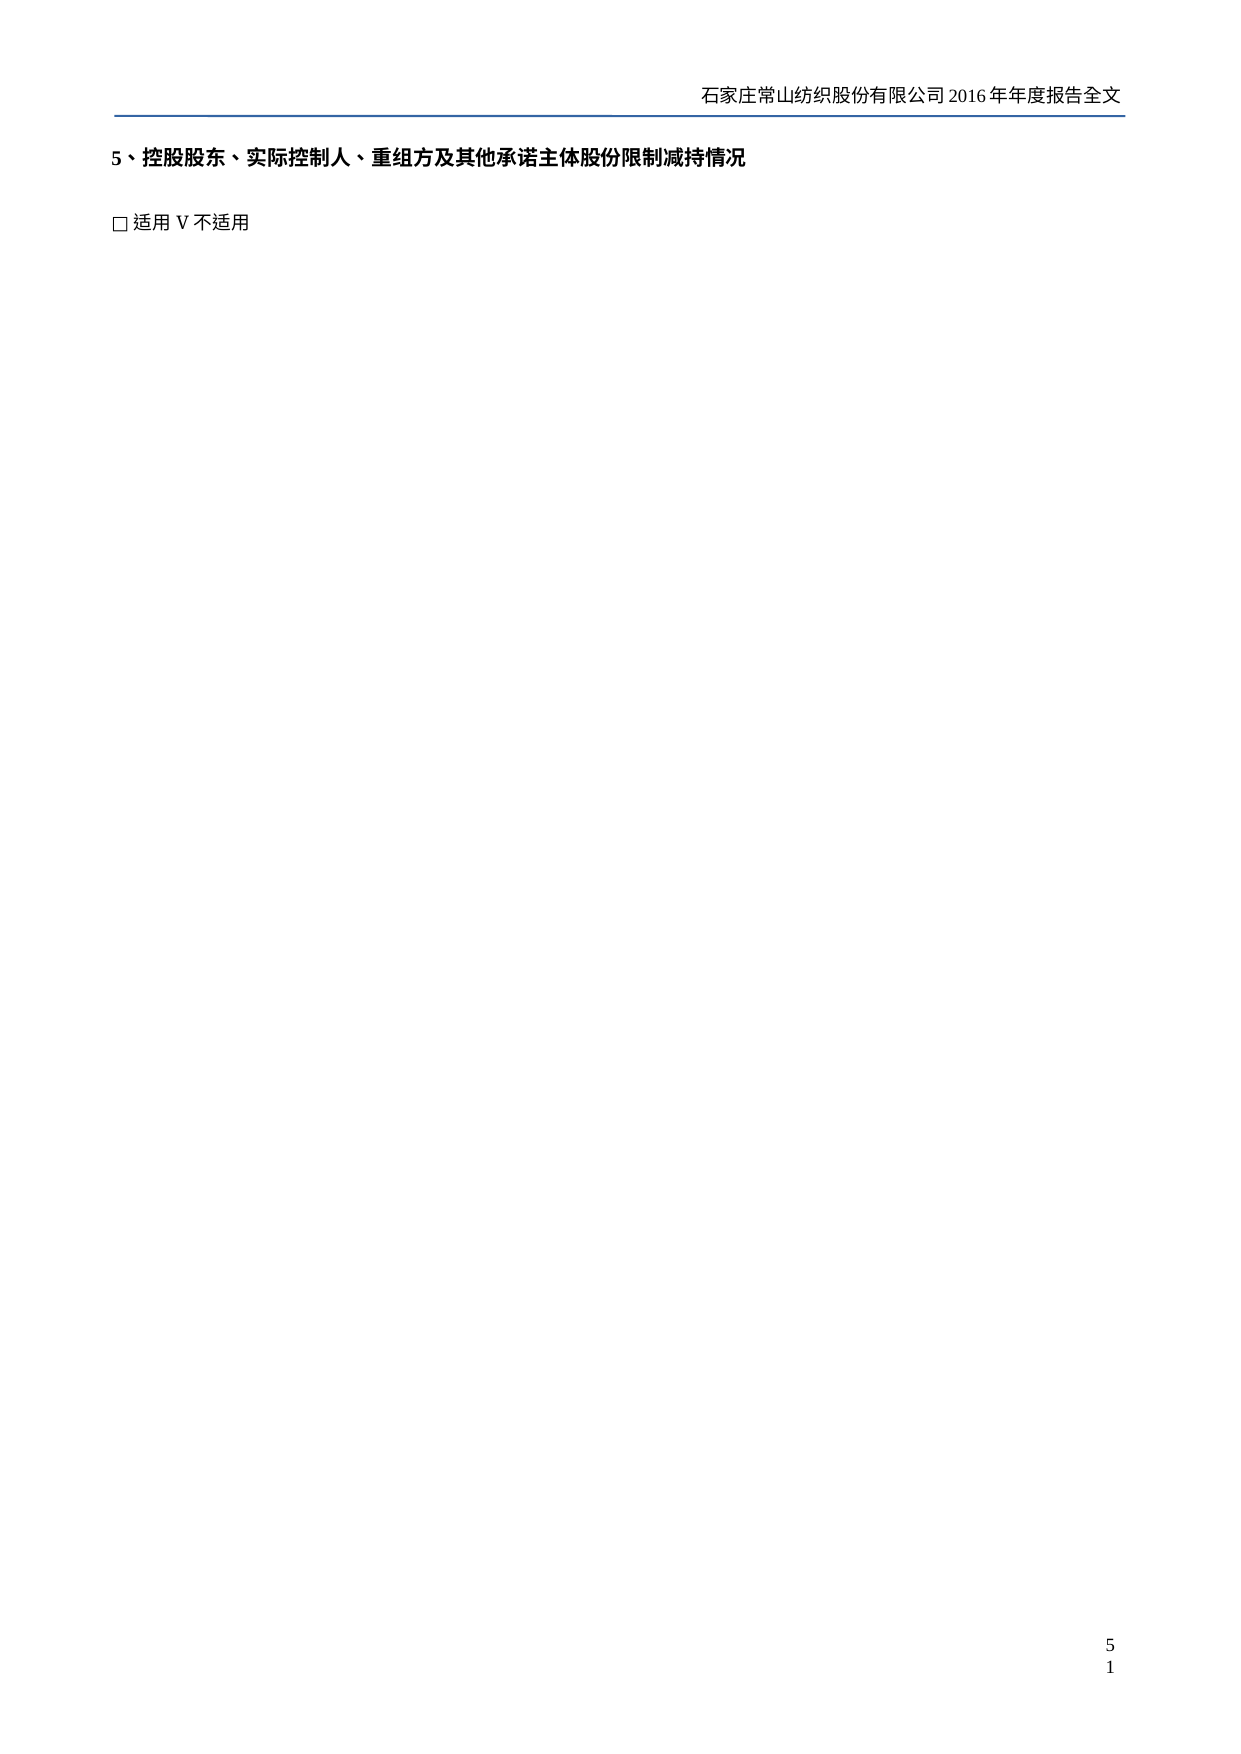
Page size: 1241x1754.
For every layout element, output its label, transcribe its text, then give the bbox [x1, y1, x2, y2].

text 5、控股股东、实际控制人、重组方及其他承诺主体股份限制减持情况 [111, 143, 1130, 172]
text □ 适用 V 不适用 [111, 209, 1130, 235]
